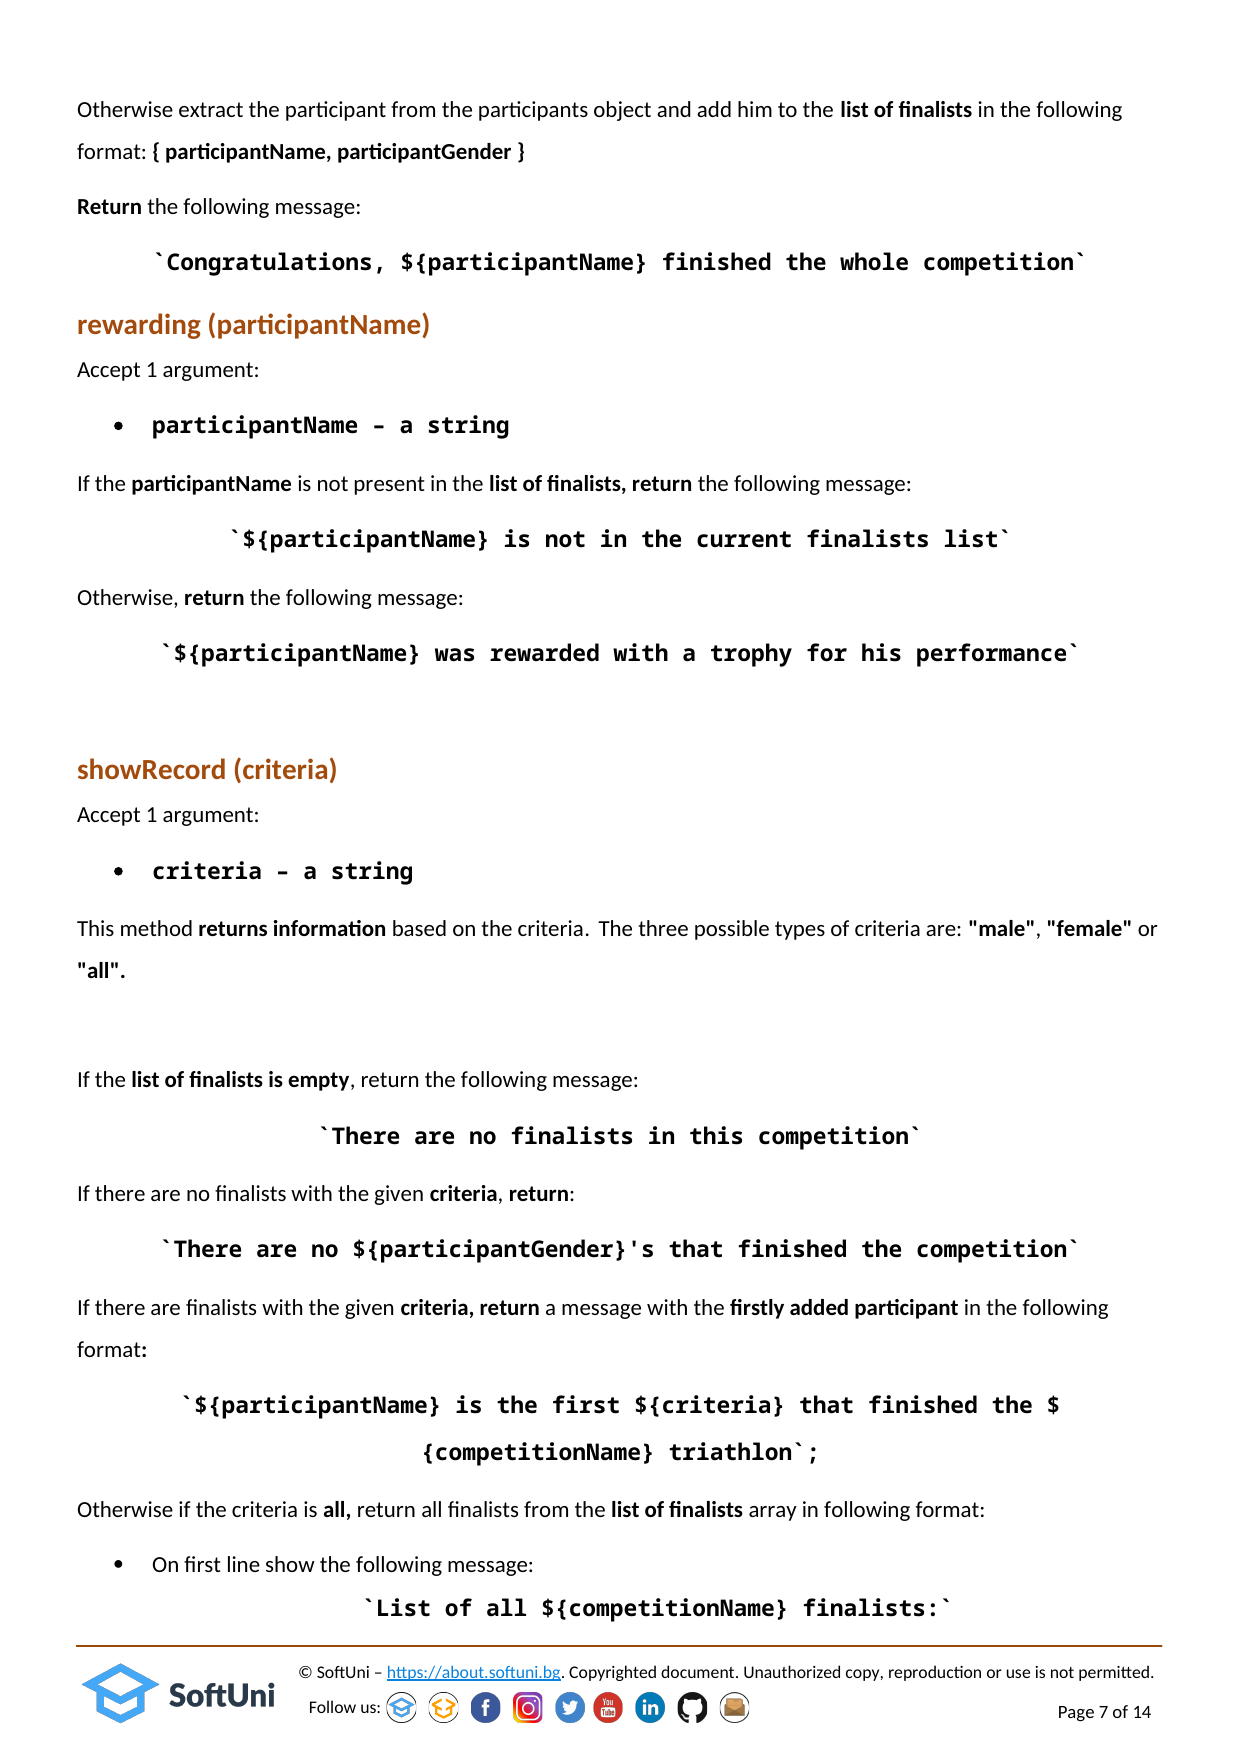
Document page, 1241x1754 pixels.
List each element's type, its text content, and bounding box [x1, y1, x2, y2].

text `${participantName} was rewarded with a trophy for his performance` [77, 637, 1163, 668]
text `${participantName} is the first ${criteria} that finished the ${competitionName} triathlon`; [77, 1389, 1163, 1467]
text Otherwise extract the participant from the participants object and add him to the list of finalists in the following format: { participantName, participantGender } [77, 95, 1163, 165]
text Otherwise if the criteria is all, return all finalists from the list of finalists array in following format: [77, 1496, 1163, 1523]
text Accept 1 argument: [77, 800, 1163, 828]
text If the participantName is not present in the list of finalists, return the following message: [77, 469, 1163, 497]
picture [677, 1692, 708, 1723]
text This method returns information based on the criteria. The three possible types of criteria are: "male", "female" or "all". [77, 914, 1163, 984]
text If there are finalists with the given criteria, return a message with the firstly added participant in the following format: [77, 1293, 1163, 1363]
picture [513, 1692, 543, 1723]
picture [471, 1692, 501, 1723]
list participantName – a string [114, 409, 1163, 441]
text Accept 1 argument: [77, 355, 1163, 383]
picture [75, 1658, 281, 1729]
list criteria – a string [114, 855, 1163, 886]
text If there are no finalists with the given criteria, return: [77, 1179, 1163, 1207]
picture [593, 1692, 623, 1723]
subtitle showRecord (criteria) [77, 751, 1163, 787]
picture [656, 1692, 665, 1701]
picture [635, 1692, 644, 1701]
picture [555, 1692, 585, 1723]
picture [656, 1714, 665, 1723]
picture [635, 1714, 644, 1723]
picture [719, 1692, 750, 1723]
subtitle rewarding (participantName) [77, 306, 1163, 341]
text `There are no finalists in this competition` [77, 1119, 1163, 1151]
text `There are no ${participantGender}'s that finished the competition` [77, 1233, 1163, 1265]
text Otherwise, return the following message: [77, 583, 1163, 611]
text `${participantName} is not in the current finalists list` [77, 523, 1163, 554]
picture [386, 1692, 417, 1723]
picture [428, 1692, 459, 1723]
text `Congratulations, ${participantName} finished the whole competition` [77, 246, 1163, 278]
list On first line show the following message: [114, 1550, 1163, 1578]
text Return the following message: [77, 192, 1163, 220]
list `List of all ${competitionName} finalists:` [152, 1592, 1163, 1623]
text If the list of finalists is empty, return the following message: [77, 1065, 1163, 1093]
picture [649, 1705, 658, 1714]
